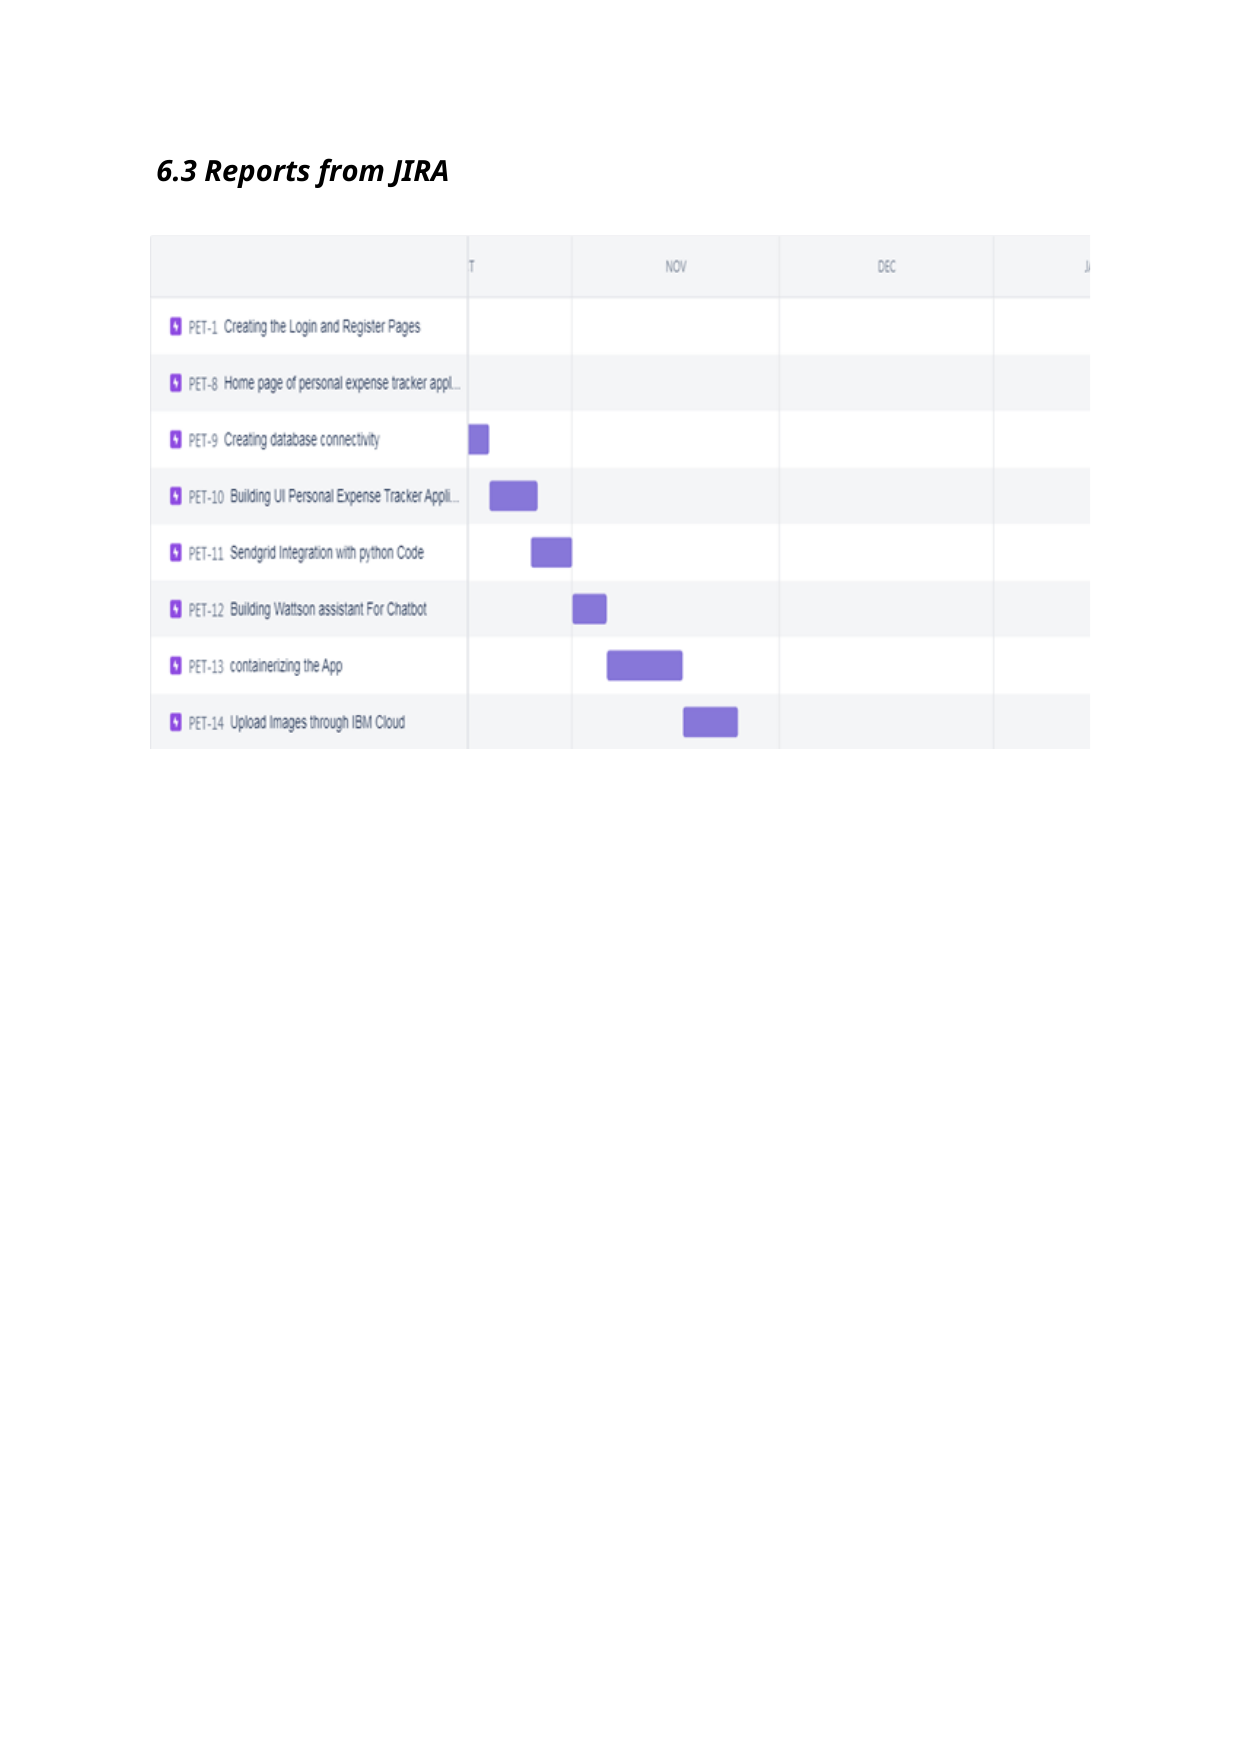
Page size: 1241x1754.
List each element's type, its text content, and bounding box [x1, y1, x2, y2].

text 6.3 Reports from JIRA [150, 150, 1090, 190]
picture [150, 235, 1091, 749]
